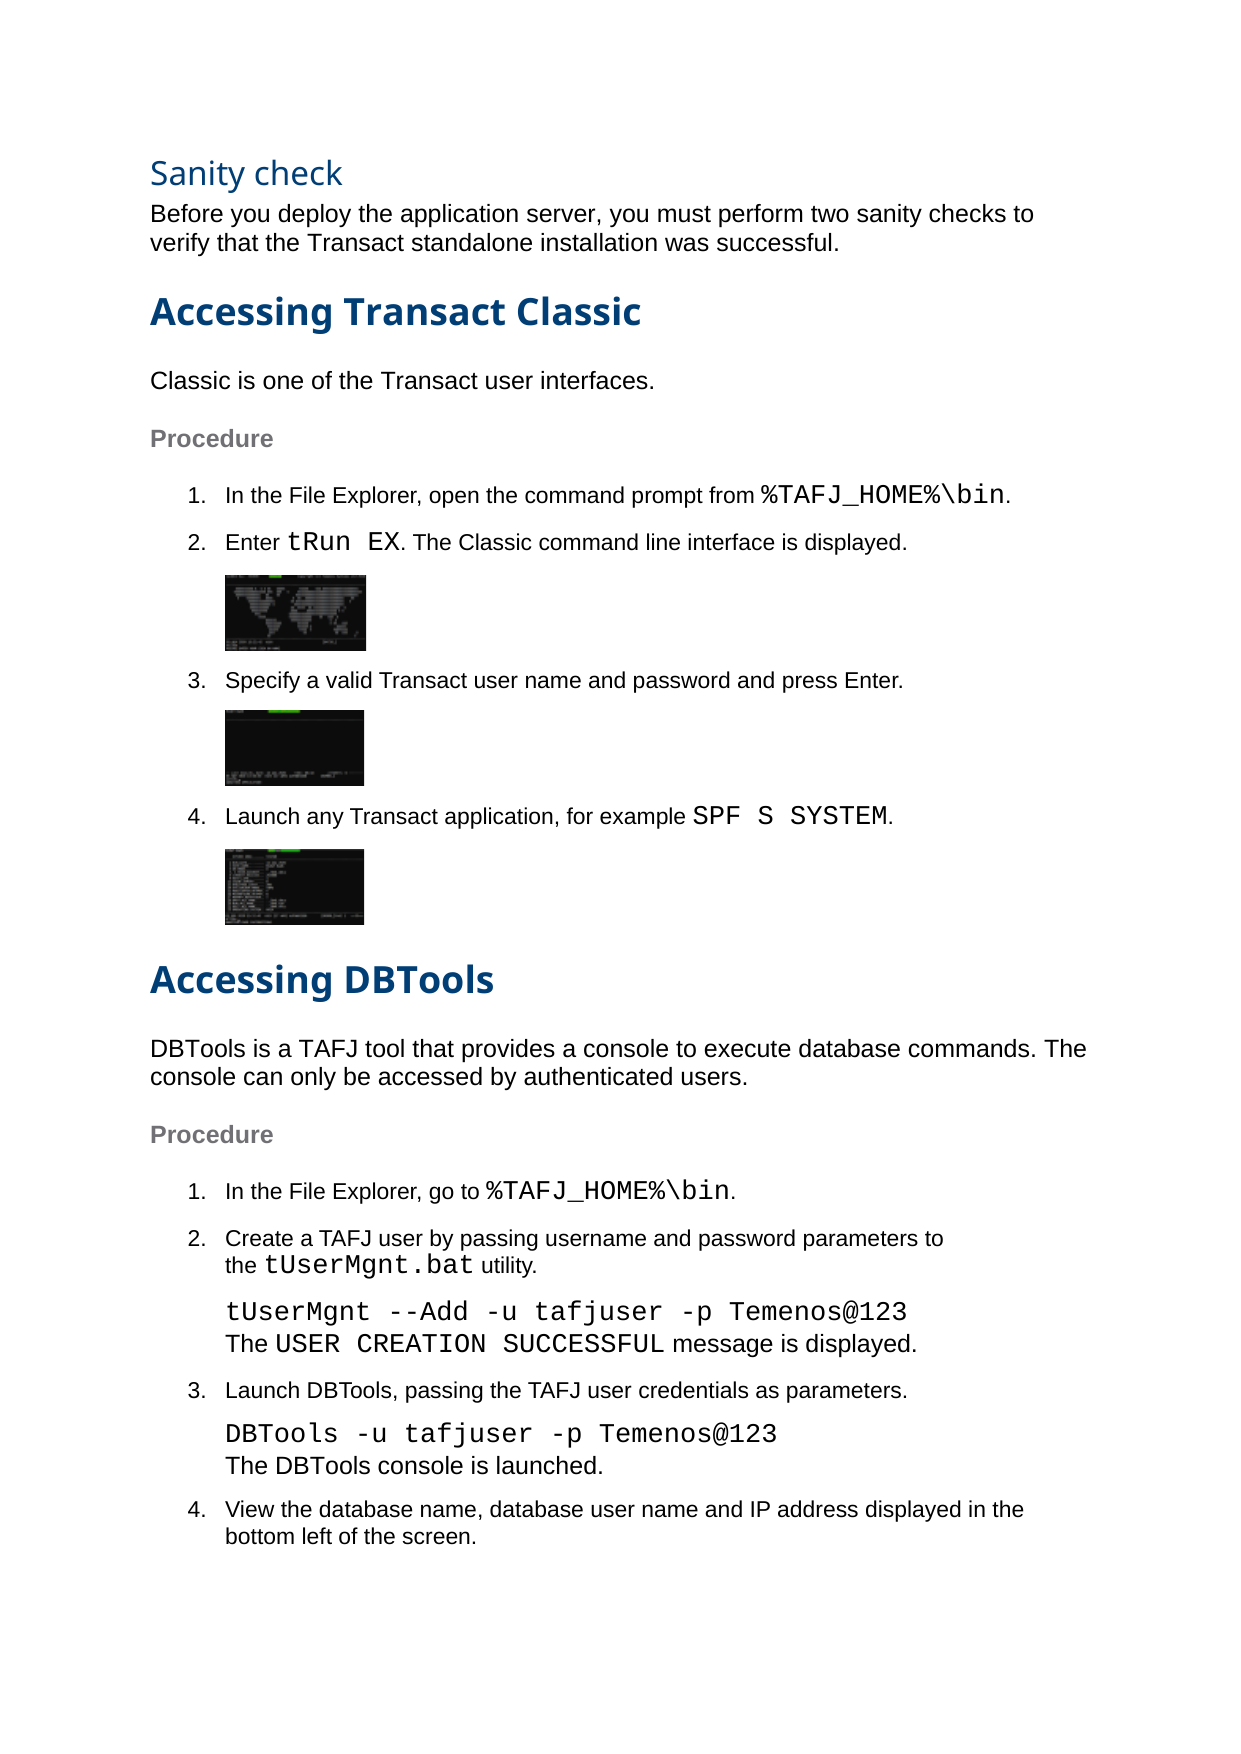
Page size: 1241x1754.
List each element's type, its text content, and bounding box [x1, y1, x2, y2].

text DBTools -u tafjuser -p Temenos@123 [225, 1420, 1090, 1451]
text Classic is one of the Transact user interfaces. [150, 366, 1090, 394]
list In the File Explorer, go to %TAFJ_HOME%\bin. [187, 1177, 1090, 1208]
list Create a TAFJ user by passing username and password parameters to the tUserMgnt.bat utility. [187, 1224, 1090, 1282]
text The USER CREATION SUCCESSFUL message is displayed. [225, 1329, 1090, 1361]
text The DBTools console is launched. [225, 1451, 1090, 1480]
subtitle Sanity check [150, 150, 1090, 195]
picture [225, 849, 365, 925]
text Before you deploy the application server, you must perform two sanity checks to verify that the Transact standalone installation was successful. [150, 199, 1090, 256]
text tUserMgnt --Add -u tafjuser -p Temenos@123 [225, 1298, 1090, 1329]
list View the database name, database user name and IP address displayed in the bottom left of the screen. [187, 1496, 1090, 1549]
picture [225, 575, 367, 651]
list Launch DBTools, passing the TAFJ user credentials as parameters. [187, 1377, 1090, 1403]
list Specify a valid Transact user name and password and press Enter. [187, 667, 1090, 693]
subtitle Accessing DBTools [150, 953, 1090, 1004]
picture [225, 710, 365, 786]
text Procedure [150, 1120, 1090, 1149]
text Procedure [150, 424, 1090, 452]
list Launch any Transact application, for example SPF S SYSTEM. [187, 802, 1090, 832]
text DBTools is a TAFJ tool that provides a console to execute database commands. The console can only be accessed by authenticated users. [150, 1033, 1090, 1091]
subtitle Accessing Transact Classic [150, 286, 1090, 337]
list Enter tRun EX. The Classic command line interface is displayed. [187, 528, 1090, 559]
list In the File Explorer, open the command prompt from %TAFJ_HOME%\bin. [187, 481, 1090, 511]
